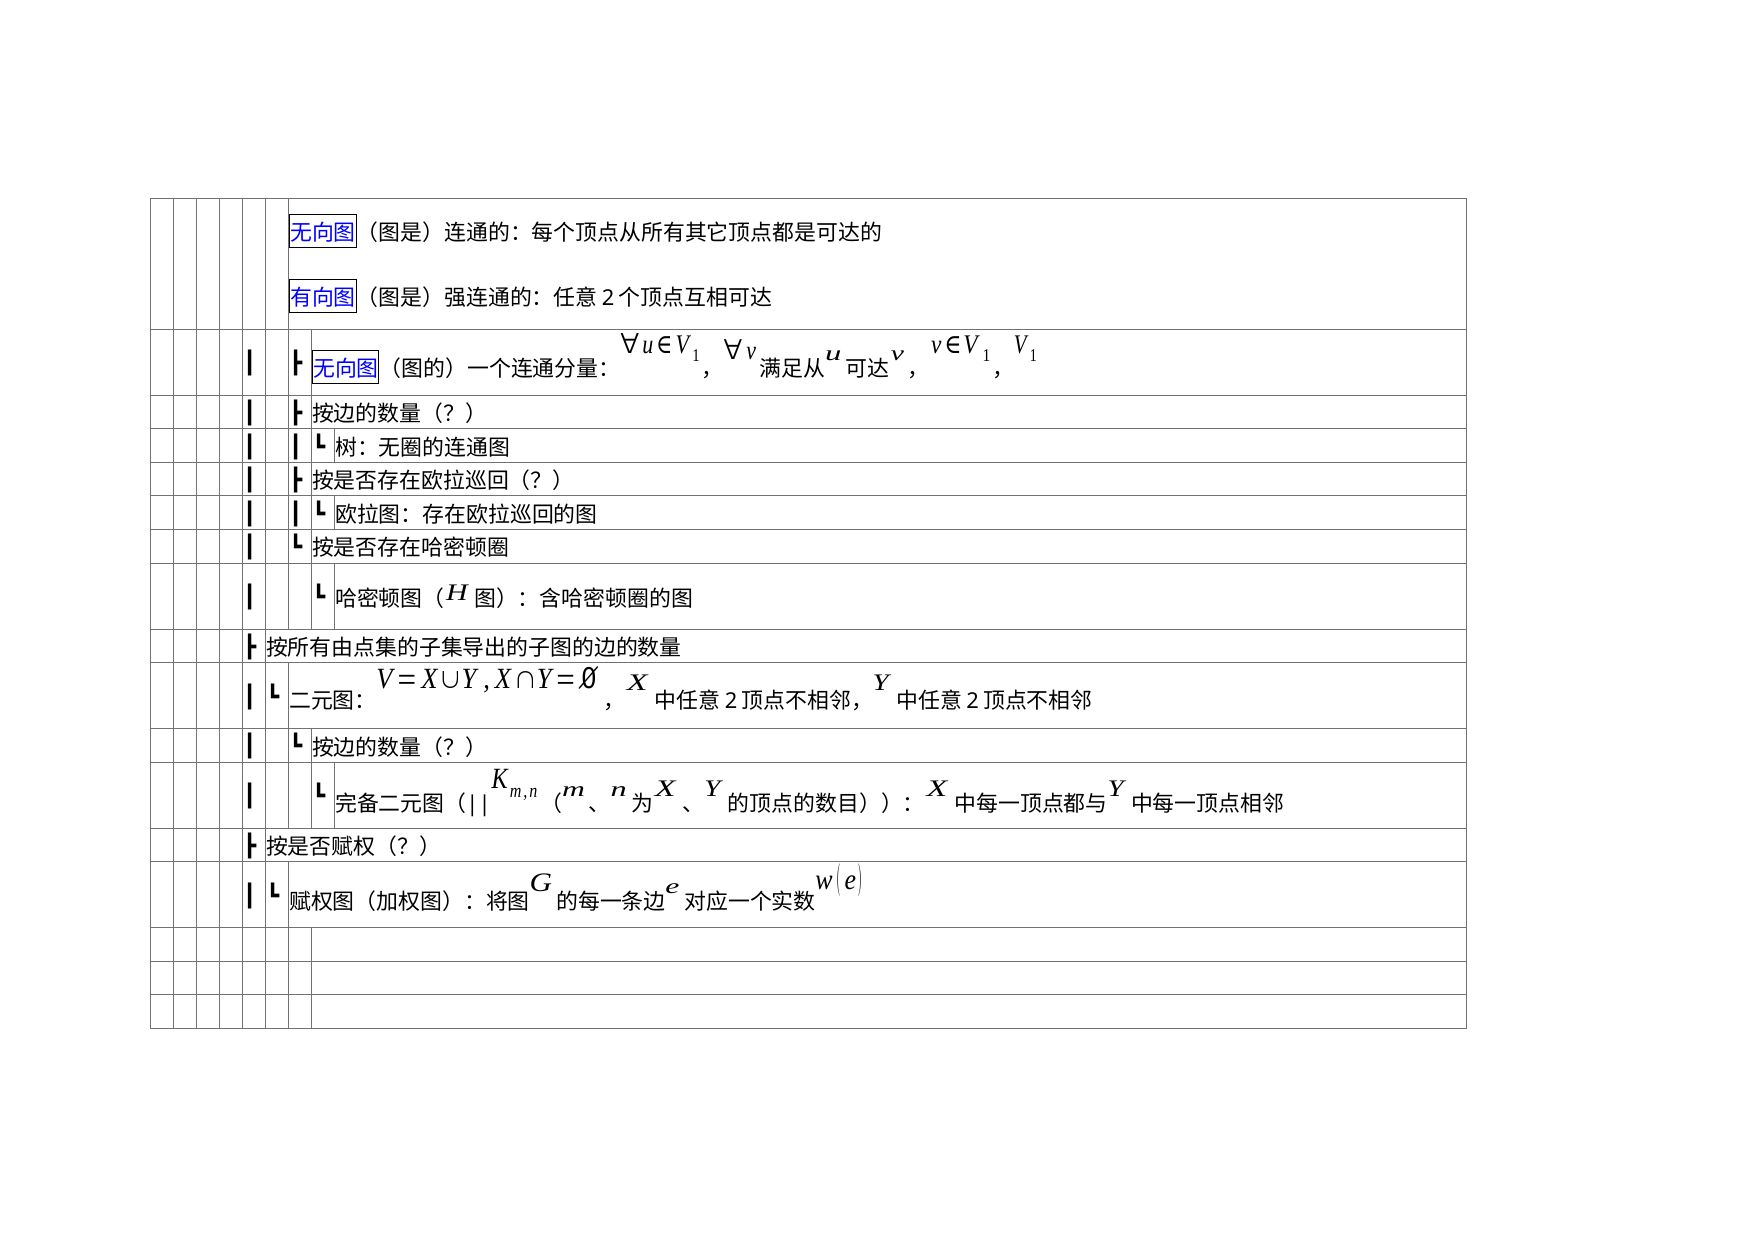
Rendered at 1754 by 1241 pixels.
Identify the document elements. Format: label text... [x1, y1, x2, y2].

table_cell [266, 496, 288, 529]
table_cell [151, 763, 173, 828]
table_cell ┗ [312, 763, 334, 828]
table_cell ┣ [289, 330, 311, 395]
table_cell [289, 928, 311, 961]
table_cell [151, 995, 173, 1028]
table_cell ┣ [289, 396, 311, 428]
table_cell [197, 995, 219, 1028]
table_cell [220, 429, 242, 462]
table_cell 赋权图（加权图）：将图的每一条边对应一个实数 [289, 862, 1466, 927]
table_cell [197, 663, 219, 728]
table_cell [266, 463, 288, 495]
table_cell 按所有由点集的子集导出的子图的边的数量 [266, 630, 1466, 662]
table_cell 按是否赋权（？） [266, 829, 1466, 861]
table_cell [243, 995, 265, 1028]
table_cell [197, 396, 219, 428]
table_cell [197, 530, 219, 562]
table_cell ┗ [266, 199, 288, 329]
table_cell ┃ [243, 763, 265, 828]
table_cell ┃ [243, 330, 265, 395]
table_cell [220, 564, 242, 628]
table_cell ┣ [289, 463, 311, 495]
table_cell [197, 564, 219, 628]
table_cell ┃ [289, 496, 311, 529]
table_cell [289, 763, 311, 828]
table_cell ┃ [243, 729, 265, 762]
table_cell [197, 763, 219, 828]
table_cell ┃ [243, 429, 265, 462]
table_cell [174, 729, 196, 762]
table_cell 按是否存在欧拉巡回（？） [312, 463, 1466, 495]
table_cell [312, 928, 1466, 961]
table_cell 无向图（图的）一个连通分量：，满足从可达，， [312, 330, 1466, 395]
table_cell ┗ [312, 564, 334, 628]
table_cell [220, 530, 242, 562]
table_cell [197, 962, 219, 994]
table_cell [151, 564, 173, 628]
table_cell [312, 995, 1466, 1028]
table_cell [151, 429, 173, 462]
table_cell [312, 962, 1466, 994]
table_cell [151, 530, 173, 562]
table_cell 哈密顿图（图）：含哈密顿圈的图 [335, 564, 1466, 628]
table_cell [151, 396, 173, 428]
table_cell [266, 763, 288, 828]
table_cell [174, 429, 196, 462]
table_cell [197, 463, 219, 495]
table_cell [174, 630, 196, 662]
table_cell [220, 729, 242, 762]
table_cell [266, 396, 288, 428]
table_cell [197, 928, 219, 961]
table_cell [174, 396, 196, 428]
table_cell 按是否存在哈密顿圈 [312, 530, 1466, 562]
table_cell [220, 962, 242, 994]
table_cell [266, 429, 288, 462]
table_cell 按边的数量（？） [312, 396, 1466, 428]
table_cell [174, 496, 196, 529]
table_cell ┗ [312, 496, 334, 529]
table_cell [174, 663, 196, 728]
table_cell [220, 663, 242, 728]
table_cell 完备二元图（||（、为、的顶点的数目））：中每一顶点都与中每一顶点相邻 [335, 763, 1466, 828]
table_cell 按边的数量（？） [312, 729, 1466, 762]
table_cell ┃ [243, 564, 265, 628]
table_cell 树：无圈的连通图 [335, 429, 1466, 462]
table_cell ┃ [289, 429, 311, 462]
table_cell [151, 330, 173, 395]
table_cell [151, 962, 173, 994]
table_cell [266, 729, 288, 762]
table_cell ┃ [243, 396, 265, 428]
table_cell ┗ [266, 862, 288, 927]
table_cell [151, 496, 173, 529]
table_cell [220, 496, 242, 529]
table_cell [243, 962, 265, 994]
table_cell 二元图：，中任意2顶点不相邻，中任意2顶点不相邻 [289, 663, 1466, 728]
table_cell [151, 862, 173, 927]
table_cell [220, 763, 242, 828]
table_cell [266, 564, 288, 628]
table_cell [151, 663, 173, 728]
table_cell [220, 199, 242, 329]
table_cell [174, 763, 196, 828]
table_cell [266, 530, 288, 562]
table_cell [174, 463, 196, 495]
table_cell [220, 829, 242, 861]
table_cell [243, 928, 265, 961]
table_cell [197, 729, 219, 762]
table_cell [266, 962, 288, 994]
table_cell 欧拉图：存在欧拉巡回的图 [335, 496, 1466, 529]
table_cell [197, 630, 219, 662]
table_cell [220, 396, 242, 428]
table_cell ┣ [243, 630, 265, 662]
table_cell [266, 330, 288, 395]
table_cell [266, 928, 288, 961]
table_cell ┣ [243, 829, 265, 861]
table_cell [220, 862, 242, 927]
table_cell [289, 995, 311, 1028]
table_cell [151, 729, 173, 762]
table_cell [151, 829, 173, 861]
table_cell [174, 530, 196, 562]
table_cell ┃ [243, 663, 265, 728]
table_cell [197, 862, 219, 927]
table_cell ┗ [289, 729, 311, 762]
table_cell [151, 199, 173, 329]
table_cell [174, 564, 196, 628]
table_cell [174, 928, 196, 961]
table_cell [174, 199, 196, 329]
table_cell ┃ [243, 530, 265, 562]
table_cell ┃ [243, 496, 265, 529]
table_cell [266, 995, 288, 1028]
table_cell ┗ [289, 530, 311, 562]
table_cell [220, 463, 242, 495]
table_cell ┃ [243, 199, 265, 329]
table_cell [151, 463, 173, 495]
table_cell [289, 962, 311, 994]
table_cell [220, 330, 242, 395]
table_cell [289, 564, 311, 628]
table_cell [174, 829, 196, 861]
table_cell [151, 928, 173, 961]
table_cell [220, 630, 242, 662]
table_cell ┗ [312, 429, 334, 462]
table_cell （连通图：任意2点均有路径的图。） 无向图（图是）连通的：每个顶点从所有其它顶点都是可达的 有向图（图是）强连通的：任意2个顶点互相可达 [289, 199, 1466, 329]
table_cell [197, 429, 219, 462]
table_cell ┗ [266, 663, 288, 728]
table_cell [197, 330, 219, 395]
table_cell [197, 496, 219, 529]
table_cell [174, 330, 196, 395]
table_cell [197, 829, 219, 861]
table_cell [220, 995, 242, 1028]
table_cell ┃ [243, 862, 265, 927]
table_cell [197, 199, 219, 329]
table_cell [174, 862, 196, 927]
table_cell [174, 995, 196, 1028]
table_cell [220, 928, 242, 961]
table_cell [174, 962, 196, 994]
table_cell ┃ [243, 463, 265, 495]
table_cell [151, 630, 173, 662]
